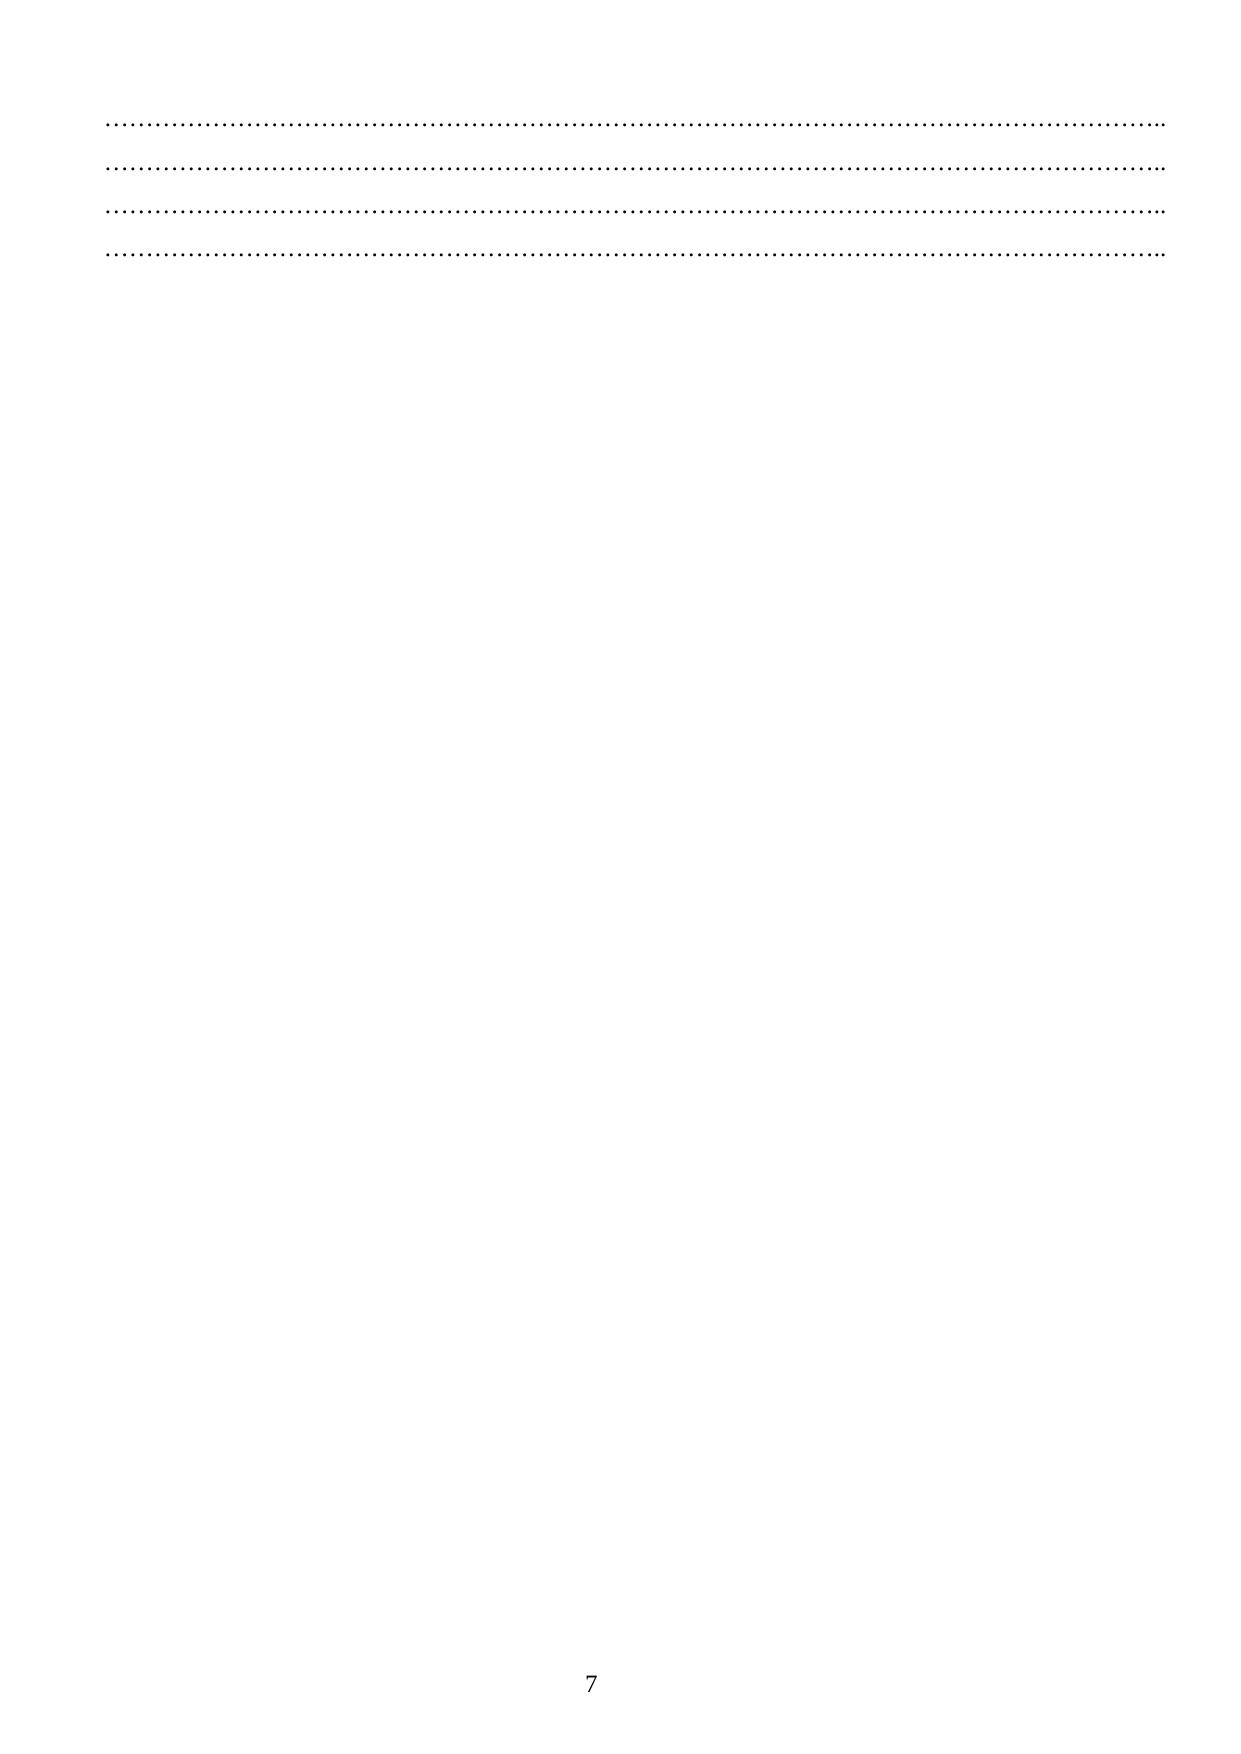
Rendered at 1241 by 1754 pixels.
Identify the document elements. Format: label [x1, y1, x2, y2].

text [103, 147, 1166, 175]
text [103, 103, 1166, 132]
text [103, 190, 1166, 218]
text [103, 233, 1166, 262]
